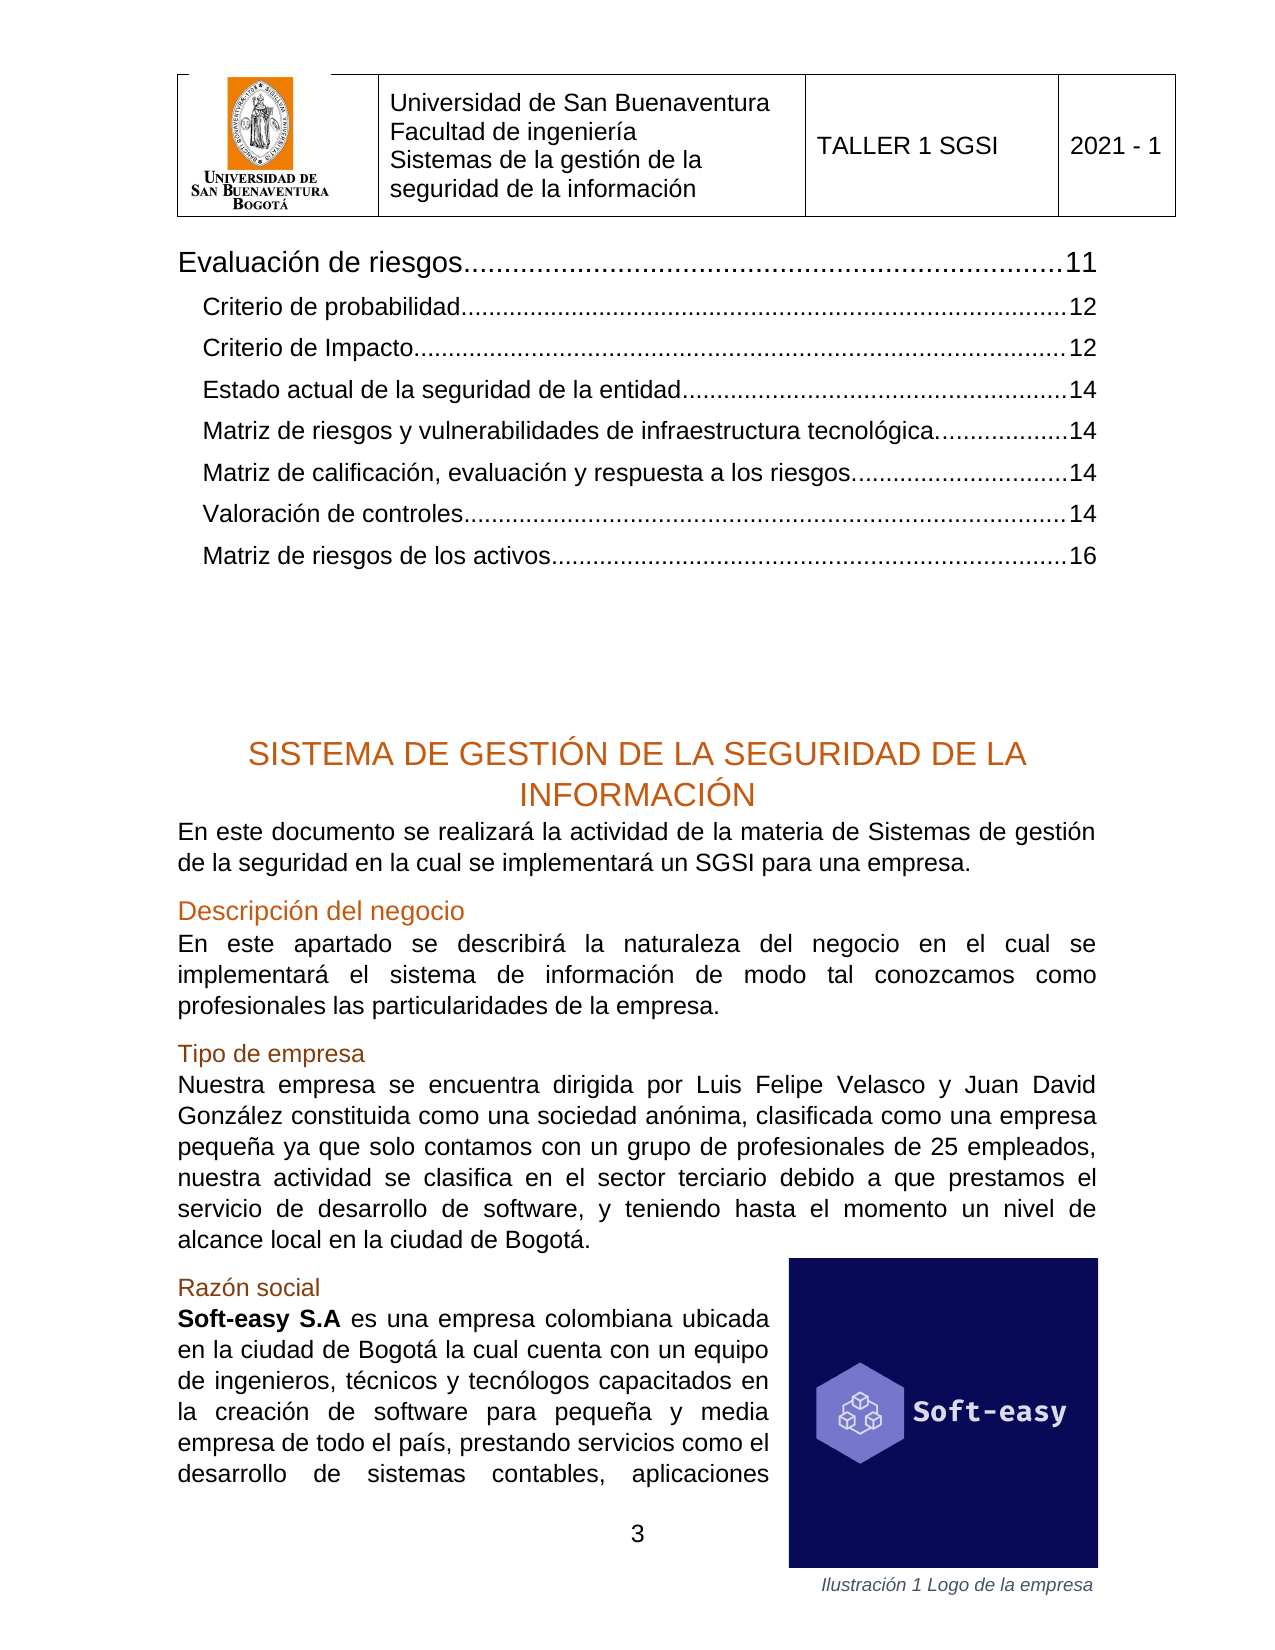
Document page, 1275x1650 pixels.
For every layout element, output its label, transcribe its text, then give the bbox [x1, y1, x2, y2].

subtitle Razón social [177, 1273, 788, 1302]
subtitle Sistema de gestión de la seguridad de la informacióN [177, 734, 1098, 813]
picture [188, 74, 332, 216]
text En este apartado se describirá la naturaleza del negocio en el cual se implementará el sistema de información de modo tal conozcamos como profesionales las particularidades de la empresa. [177, 929, 1098, 1020]
subtitle Tipo de empresa [177, 1039, 1098, 1068]
text Nuestra empresa se encuentra dirigida por Luis Felipe Velasco y Juan David González constituida como una sociedad anónima, clasificada como una empresa pequeña ya que solo contamos con un grupo de profesionales de 25 empleados, nuestra actividad se clasifica en el sector terciario debido a que prestamos el servicio de desarrollo de software, y teniendo hasta el momento un nivel de alcance local en la ciudad de Bogotá. [177, 1070, 1098, 1254]
picture [788, 1258, 1099, 1568]
text En este documento se realizará la actividad de la materia de Sistemas de gestión de la seguridad en la cual se implementará un SGSI para una empresa. [177, 817, 1098, 876]
subtitle Descripción del negocio [177, 895, 1098, 927]
